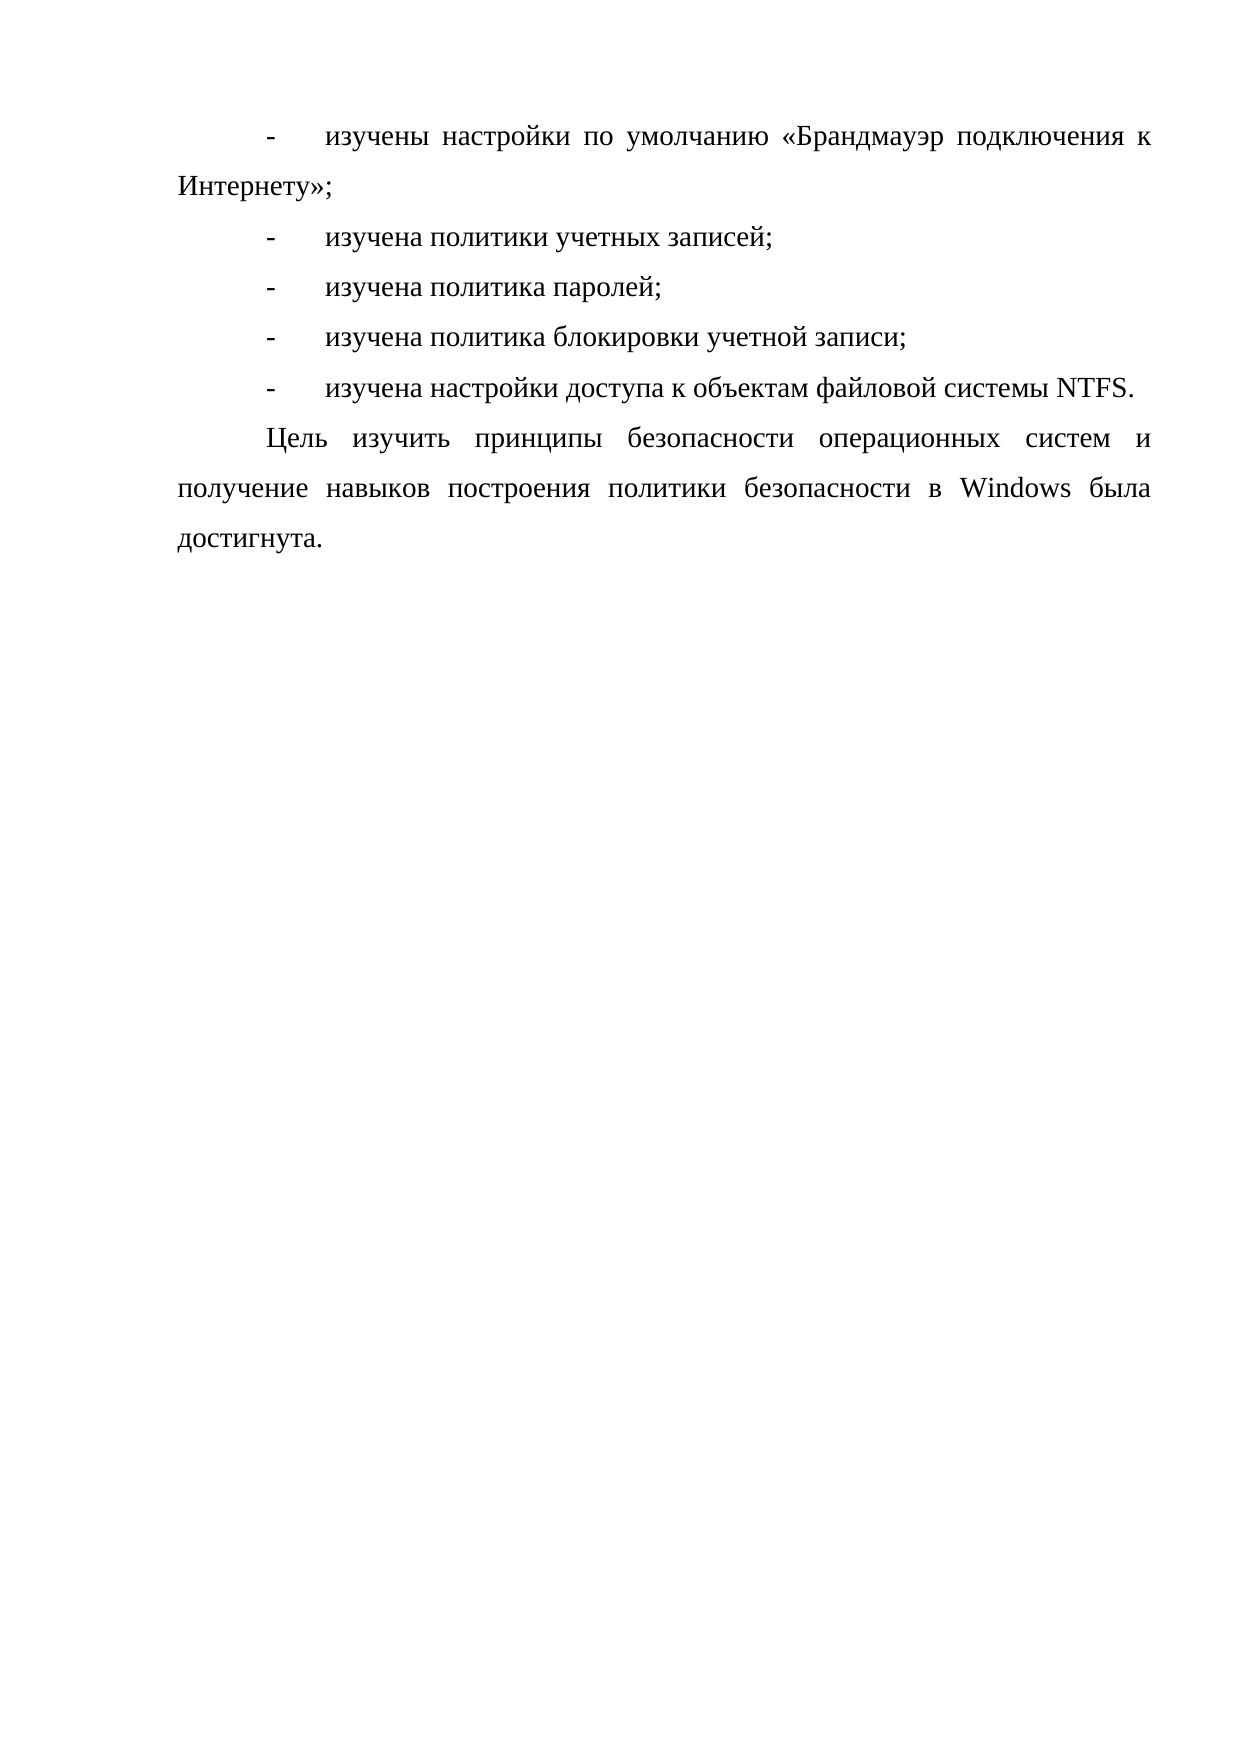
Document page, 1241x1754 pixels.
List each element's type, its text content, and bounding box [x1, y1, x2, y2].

list изучена политика блокировки учетной записи; [177, 319, 1152, 353]
list изучена настройки доступа к объектам файловой системы NTFS. [177, 370, 1152, 403]
list изучены настройки по умолчанию «Брандмауэр подключения к Интернету»; [177, 118, 1152, 202]
text Цель изучить принципы безопасности операционных систем и получение навыков построения политики безопасности в Windows была достигнута. [177, 420, 1152, 554]
list изучена политики учетных записей; [177, 219, 1152, 252]
list изучена политика паролей; [177, 269, 1152, 303]
